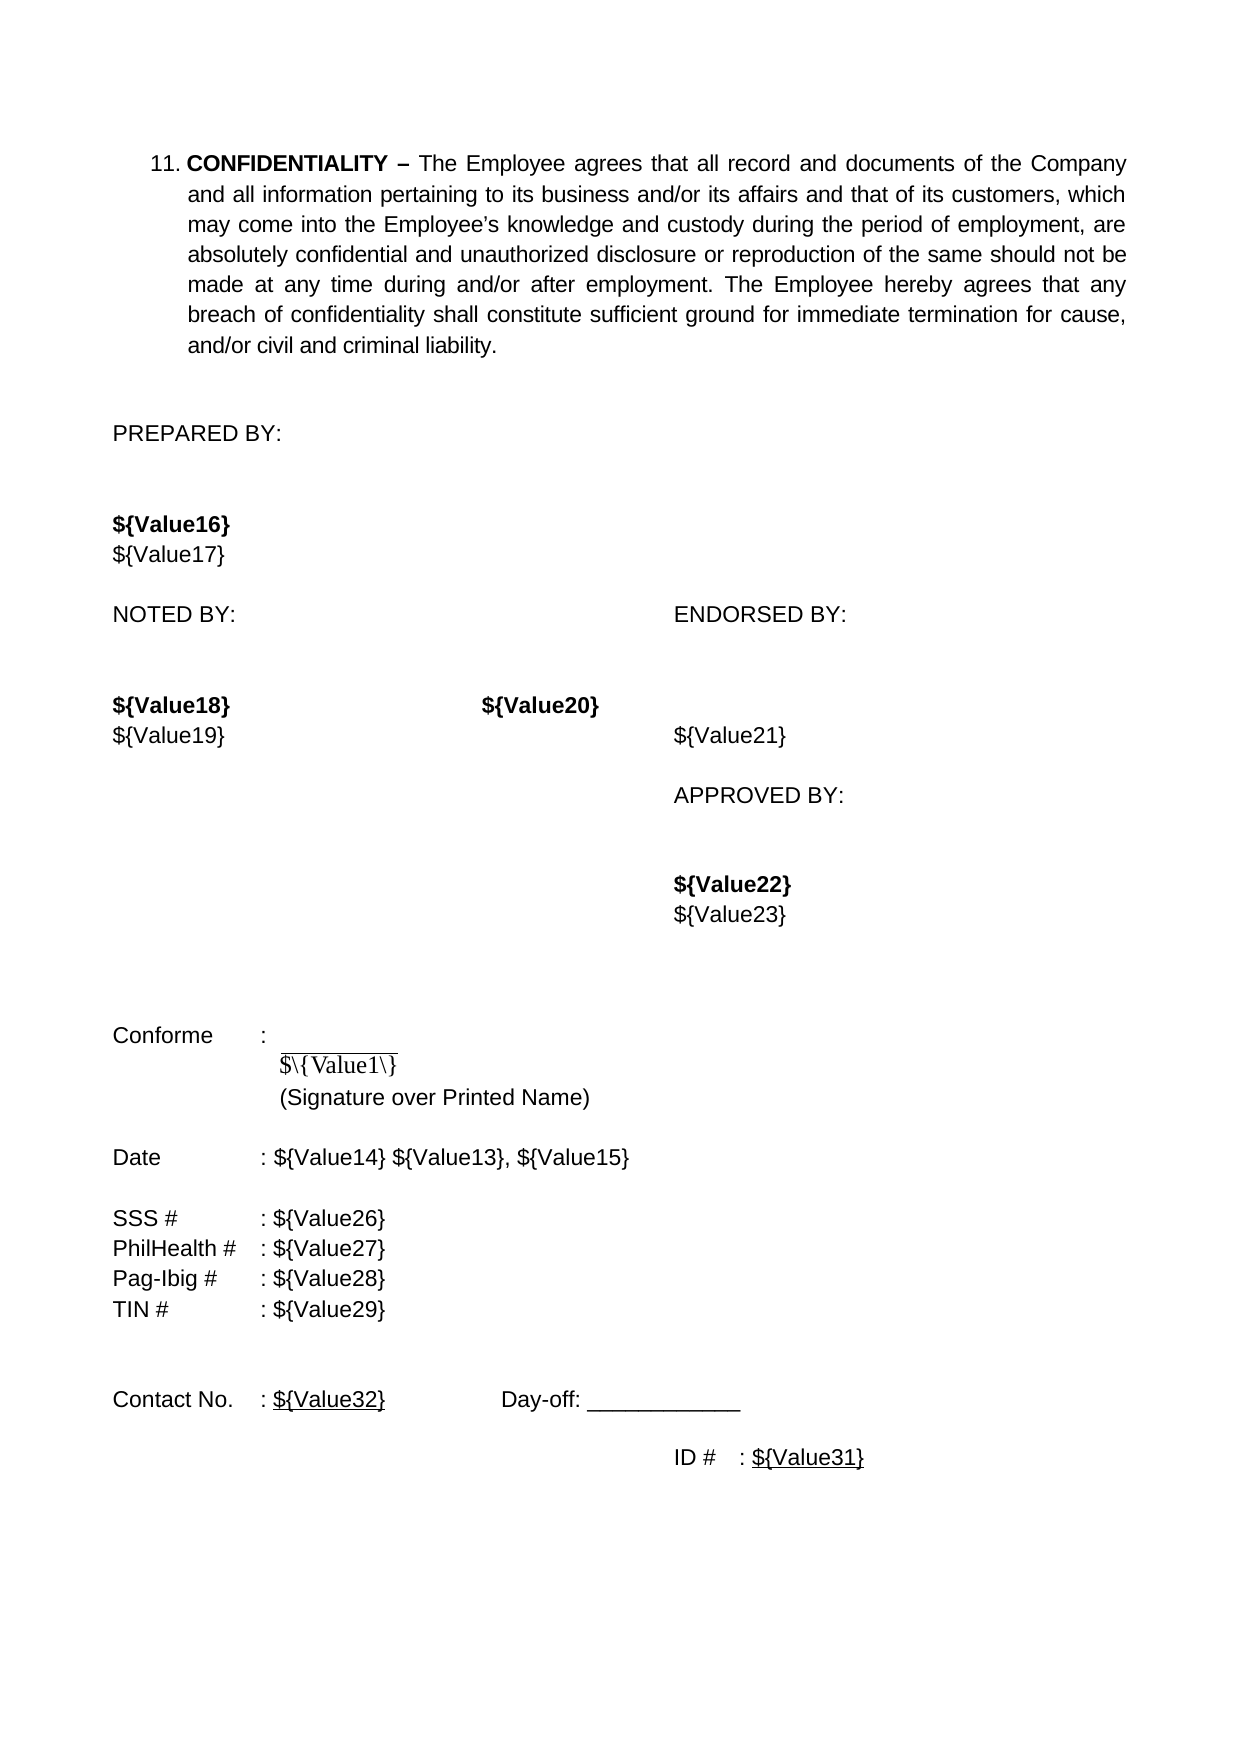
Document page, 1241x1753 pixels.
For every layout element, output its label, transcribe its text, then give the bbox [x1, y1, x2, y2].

text TIN # : ${Value29} [112, 1296, 1128, 1322]
text NOTED BY: ENDORSED BY: [112, 601, 1128, 627]
text Date : ${Value14} ${Value13}, ${Value15} [112, 1144, 1128, 1171]
text PhilHealth # : ${Value27} [112, 1235, 1128, 1262]
text ${Value17} [112, 541, 1128, 567]
text PREPARED BY: [112, 420, 1128, 446]
text Contact No. : ${Value32} Day-off: ____________ [112, 1386, 1128, 1413]
text ${Value16} [112, 511, 1128, 537]
text APPROVED BY: [112, 782, 1128, 809]
text (Signature over Printed Name) [112, 1084, 1128, 1110]
text SSS # : ${Value26} [112, 1205, 1128, 1231]
text ID # : ${Value31} [112, 1444, 1128, 1471]
text ${Value23} [112, 901, 1128, 927]
text ${Value22} [112, 871, 1128, 897]
text ${Value19} ${Value21} [112, 722, 1128, 748]
text Pag-Ibig # : ${Value28} [112, 1265, 1128, 1292]
text Conforme : [112, 1022, 1128, 1048]
text ${Value18} ${Value20} [112, 692, 1128, 718]
list CONFIDENTIALITY – The Employee agrees that all record and documents of the Company and all information pertaining to its business and/or its affairs and that of its customers, which may come into the Employee’s knowledge and custody during the period of employment, are absolutely confidential and unauthorized disclosure or reproduction of the same should not be made at any time during and/or after employment. The Employee hereby agrees that any breach of confidentiality shall constitute sufficient ground for immediate termination for cause, and/or civil and criminal liability. [150, 150, 1128, 358]
